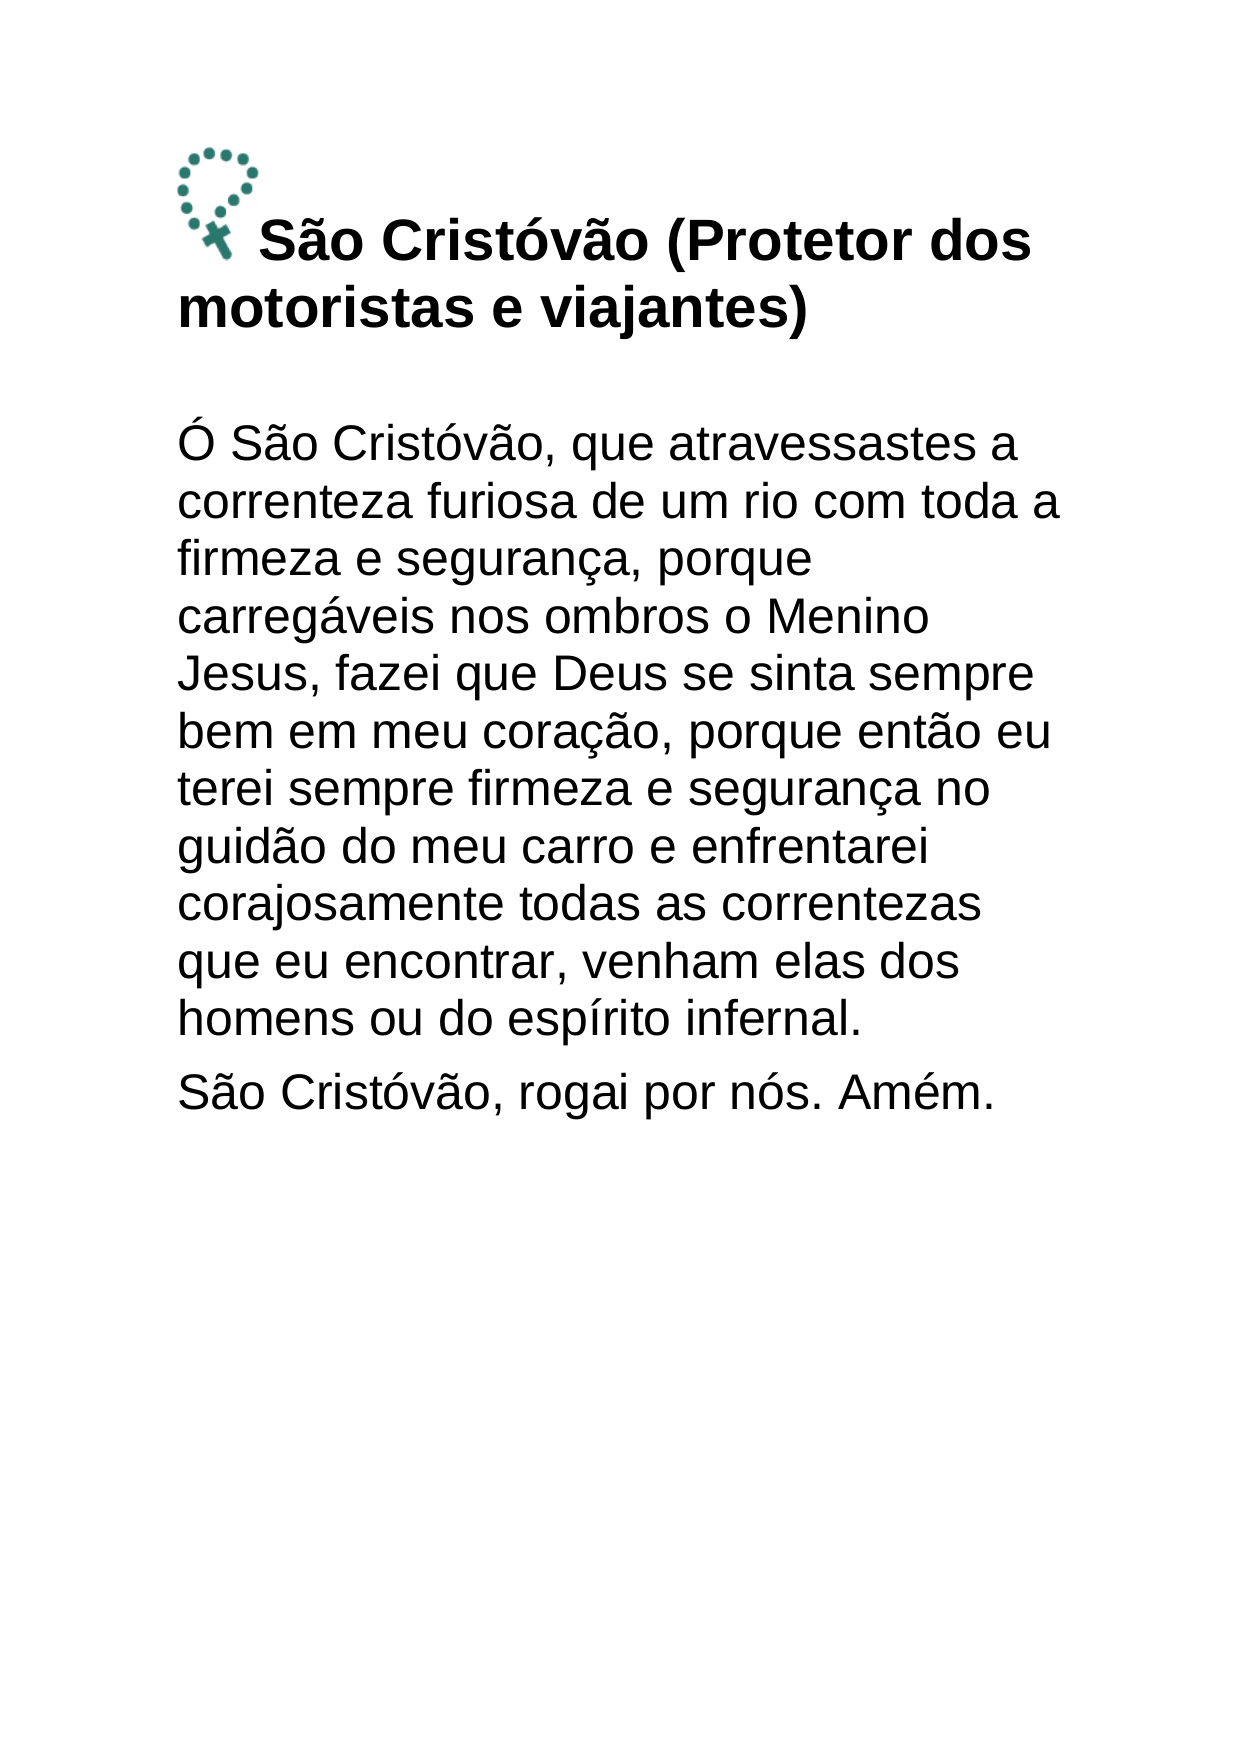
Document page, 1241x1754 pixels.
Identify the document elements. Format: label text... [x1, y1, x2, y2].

text São Cristóvão, rogai por nós. Amém. [177, 1062, 1063, 1120]
text Ó São Cristóvão, que atravessastes a correnteza furiosa de um rio com toda a firmeza e segurança, porque carregáveis nos ombros o Menino Jesus, fazei que Deus se sinta sempre bem em meu coração, porque então eu terei sempre firmeza e segurança no guidão do meu carro e enfrentarei corajosamente todas as correntezas que eu encontrar, venham elas dos homens ou do espírito infernal. [177, 413, 1063, 1046]
picture [177, 147, 259, 261]
text São Cristóvão (Protetor dos motoristas e viajantes) [177, 148, 1063, 339]
